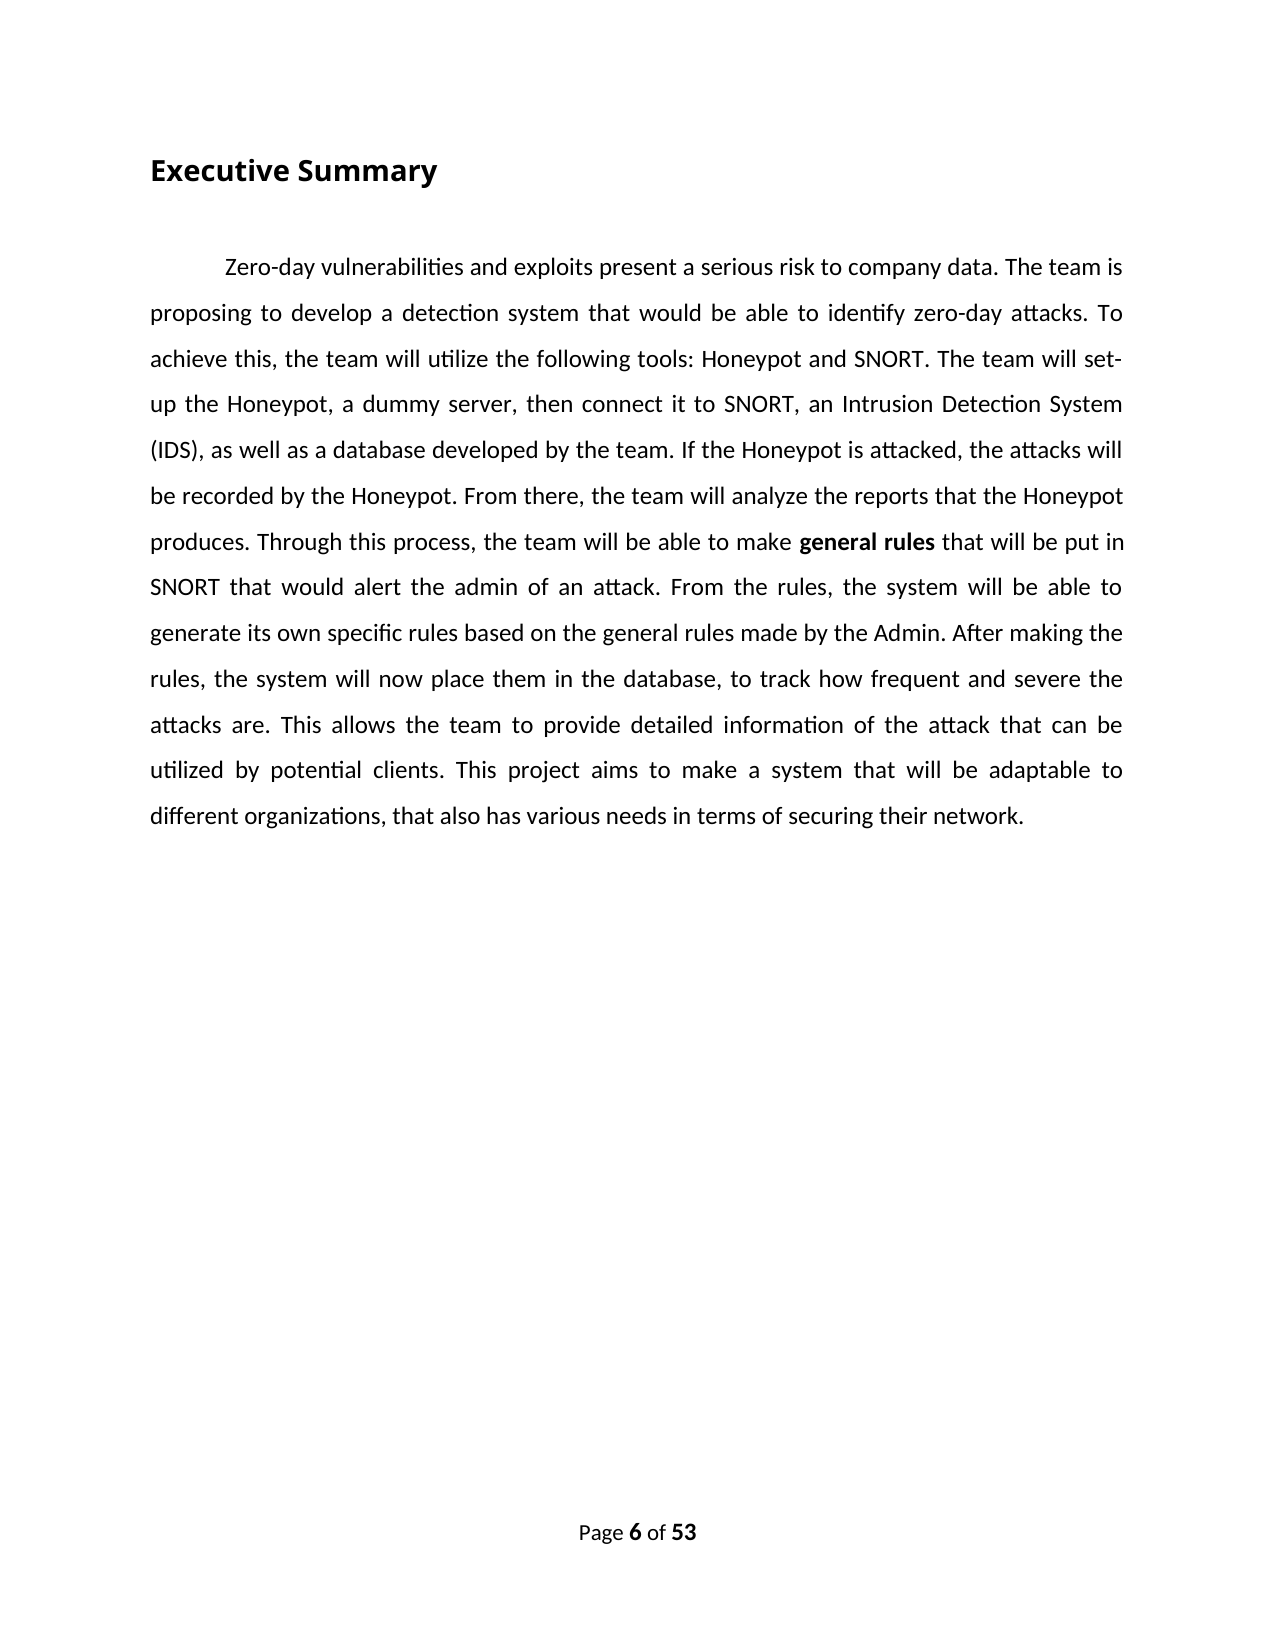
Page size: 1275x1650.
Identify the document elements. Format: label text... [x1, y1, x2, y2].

subtitle Executive Summary [150, 150, 1125, 190]
text Zero-day vulnerabilities and exploits present a serious risk to company data. The team is proposing to develop a detection system that would be able to identify zero-day attacks. To achieve this, the team will utilize the following tools: Honeypot and SNORT. The team will set-up the Honeypot, a dummy server, then connect it to SNORT, an Intrusion Detection System (IDS), as well as a database developed by the team. If the Honeypot is attacked, the attacks will be recorded by the Honeypot. From there, the team will analyze the reports that the Honeypot produces. Through this process, the team will be able to make general rules that will be put in SNORT that would alert the admin of an attack. From the rules, the system will be able to generate its own specific rules based on the general rules made by the Admin. After making the rules, the system will now place them in the database, to track how frequent and severe the attacks are. This allows the team to provide detailed information of the attack that can be utilized by potential clients. This project aims to make a system that will be adaptable to different organizations, that also has various needs in terms of securing their network. [150, 251, 1125, 831]
